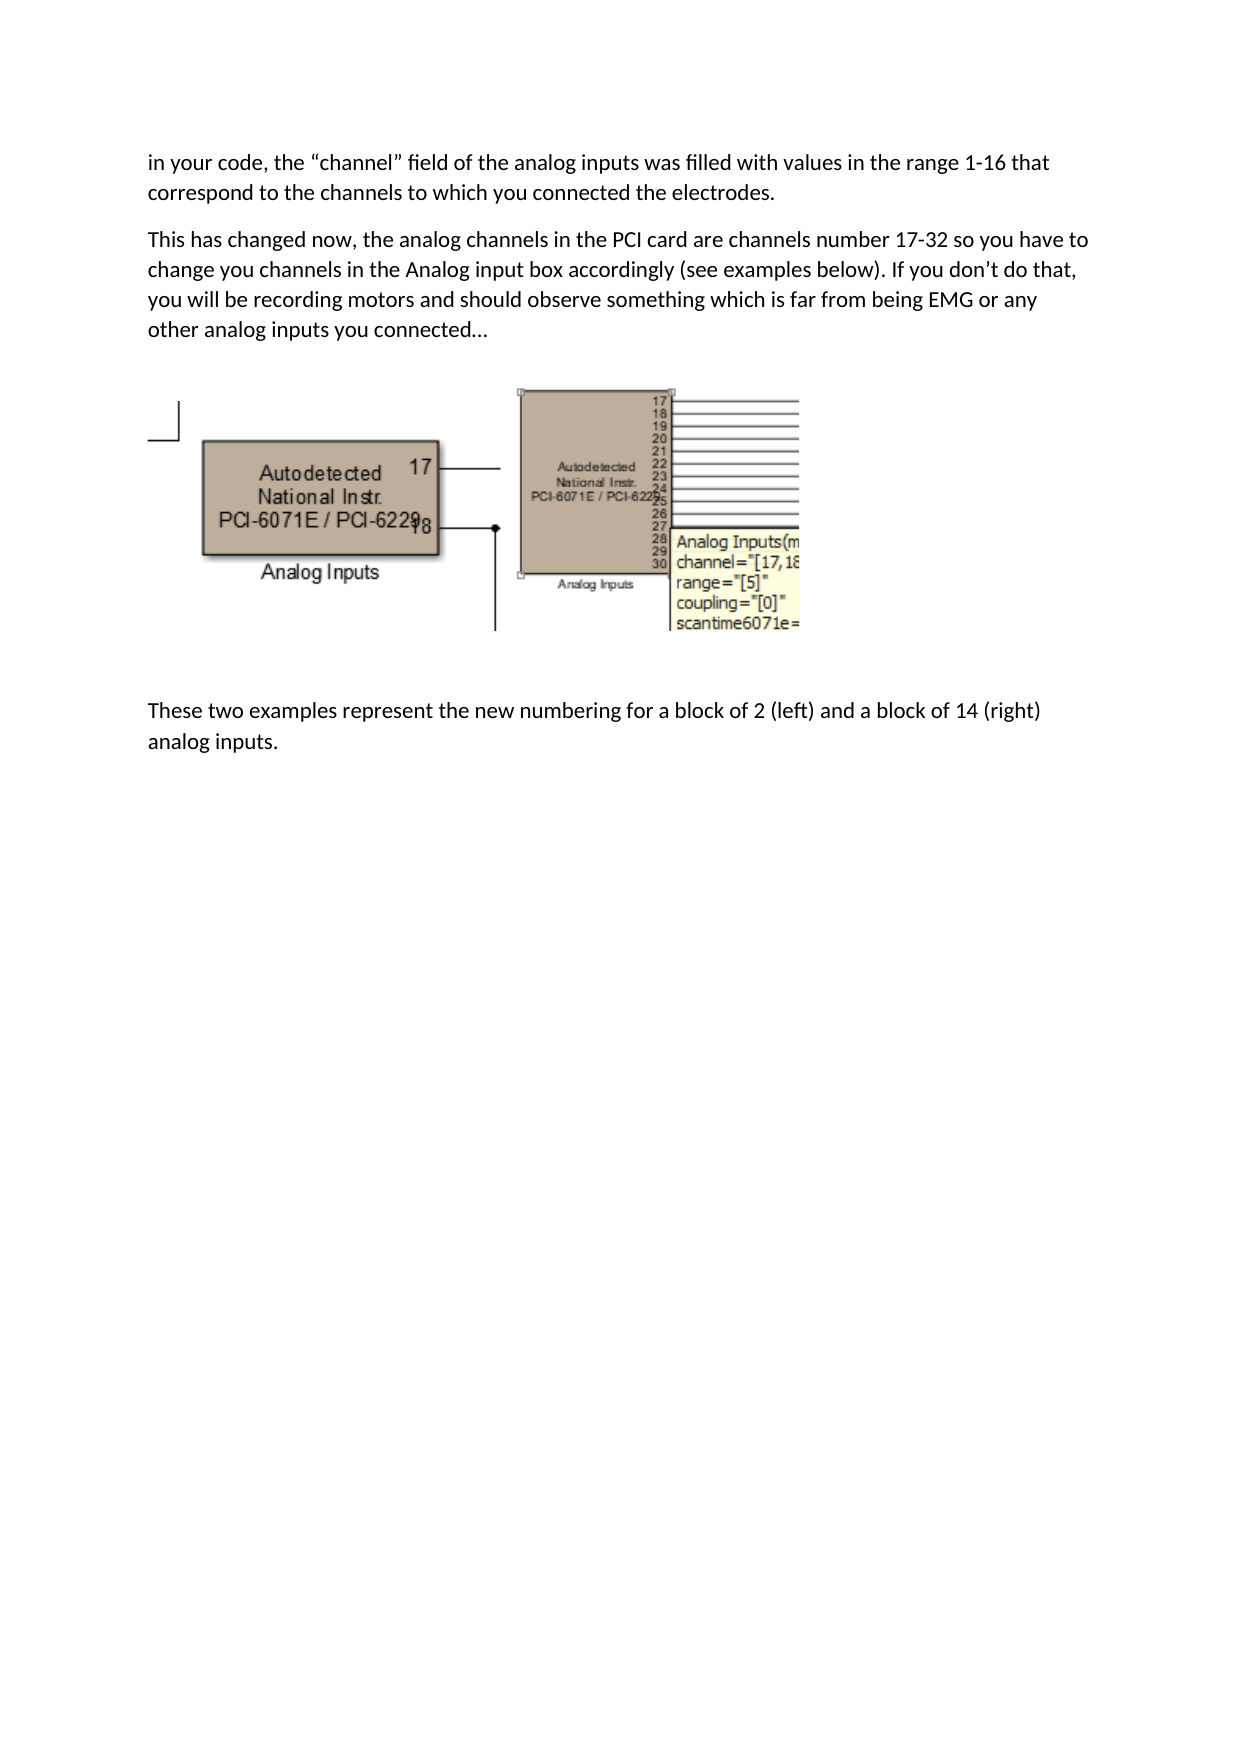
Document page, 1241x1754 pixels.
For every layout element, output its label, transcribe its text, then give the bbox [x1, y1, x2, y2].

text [148, 148, 1093, 206]
picture [147, 362, 800, 631]
text These two examples represent the new numbering for a block of 2 (left) and a block of 14 (right) analog inputs. [148, 697, 1093, 755]
text This has changed now, the analog channels in the PCI card are channels number 17-32 so you have to change you channels in the Analog input box accordingly (see examples below). If you don’t do that, you will be recording motors and should observe something which is far from being EMG or any other analog inputs you connected… [148, 225, 1093, 343]
